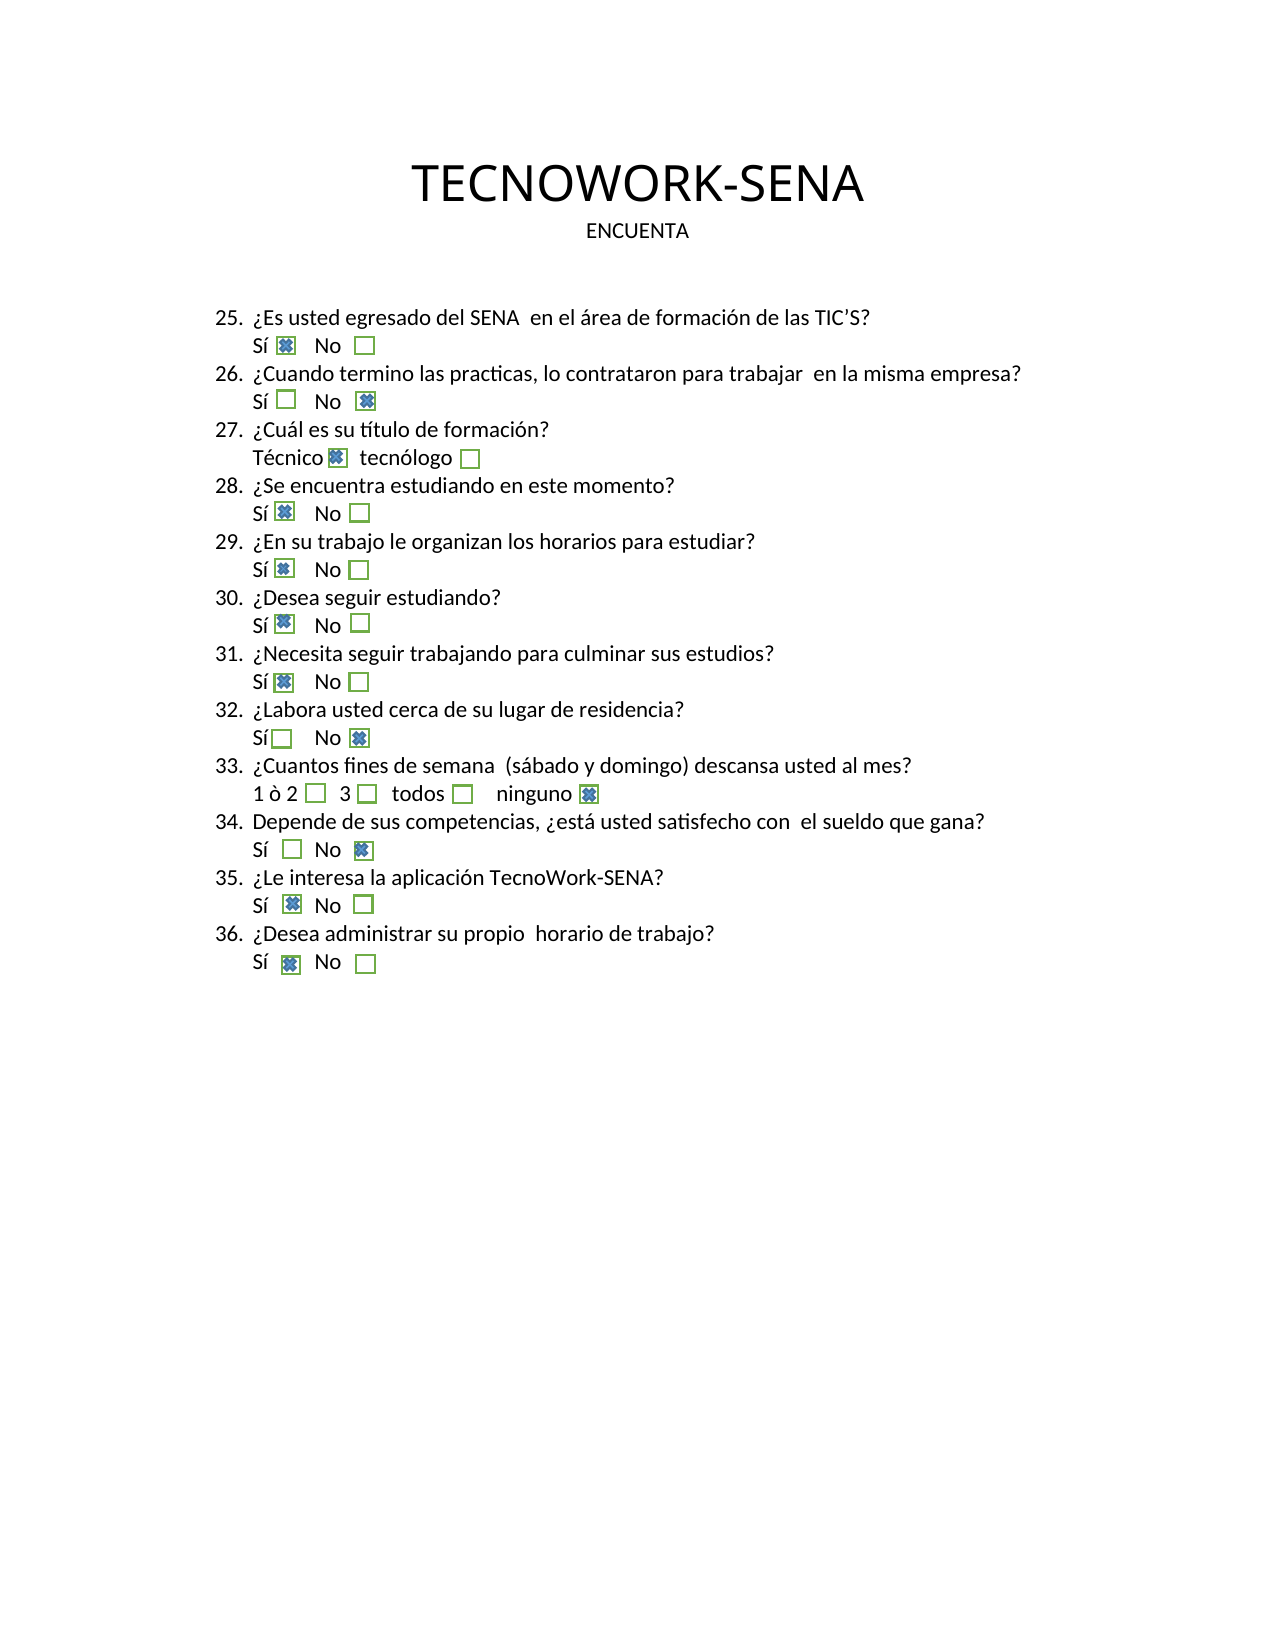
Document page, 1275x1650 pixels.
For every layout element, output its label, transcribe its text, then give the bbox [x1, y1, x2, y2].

list ¿Cuál es su título de formación? [215, 415, 1098, 443]
list Sí No [252, 667, 1098, 695]
list Sí No [252, 723, 1098, 751]
list Sí No [252, 387, 1098, 415]
list ¿Cuando termino las practicas, lo contrataron para trabajar en la misma empresa? [215, 359, 1098, 387]
list 1 ò 2 3 todos ninguno [252, 779, 1098, 807]
list Sí No [252, 331, 1098, 359]
list ¿Se encuentra estudiando en este momento? [215, 471, 1098, 499]
list ¿Es usted egresado del SENA en el área de formación de las TIC’S? [215, 303, 1098, 331]
list Depende de sus competencias, ¿está usted satisfecho con el sueldo que gana? [215, 807, 1098, 835]
list ¿Necesita seguir trabajando para culminar sus estudios? [215, 639, 1098, 667]
list ¿Cuantos fines de semana (sábado y domingo) descansa usted al mes? [215, 751, 1098, 779]
text ENCUENTA [177, 216, 1098, 244]
list ¿Desea administrar su propio horario de trabajo? [215, 919, 1098, 947]
list Sí No [252, 891, 1098, 919]
list ¿En su trabajo le organizan los horarios para estudiar? [215, 527, 1098, 555]
list ¿Labora usted cerca de su lugar de residencia? [215, 695, 1098, 723]
list Sí No [252, 947, 1098, 976]
list ¿Desea seguir estudiando? [215, 583, 1098, 611]
list Técnico tecnólogo [252, 443, 1098, 471]
list ¿Le interesa la aplicación TecnoWork-SENA? [215, 863, 1098, 891]
list Sí No [252, 835, 1098, 863]
list Sí No [252, 499, 1098, 527]
text TECNOWORK-SENA [177, 148, 1098, 216]
list Sí No [252, 555, 1098, 583]
list Sí No [252, 611, 1098, 639]
